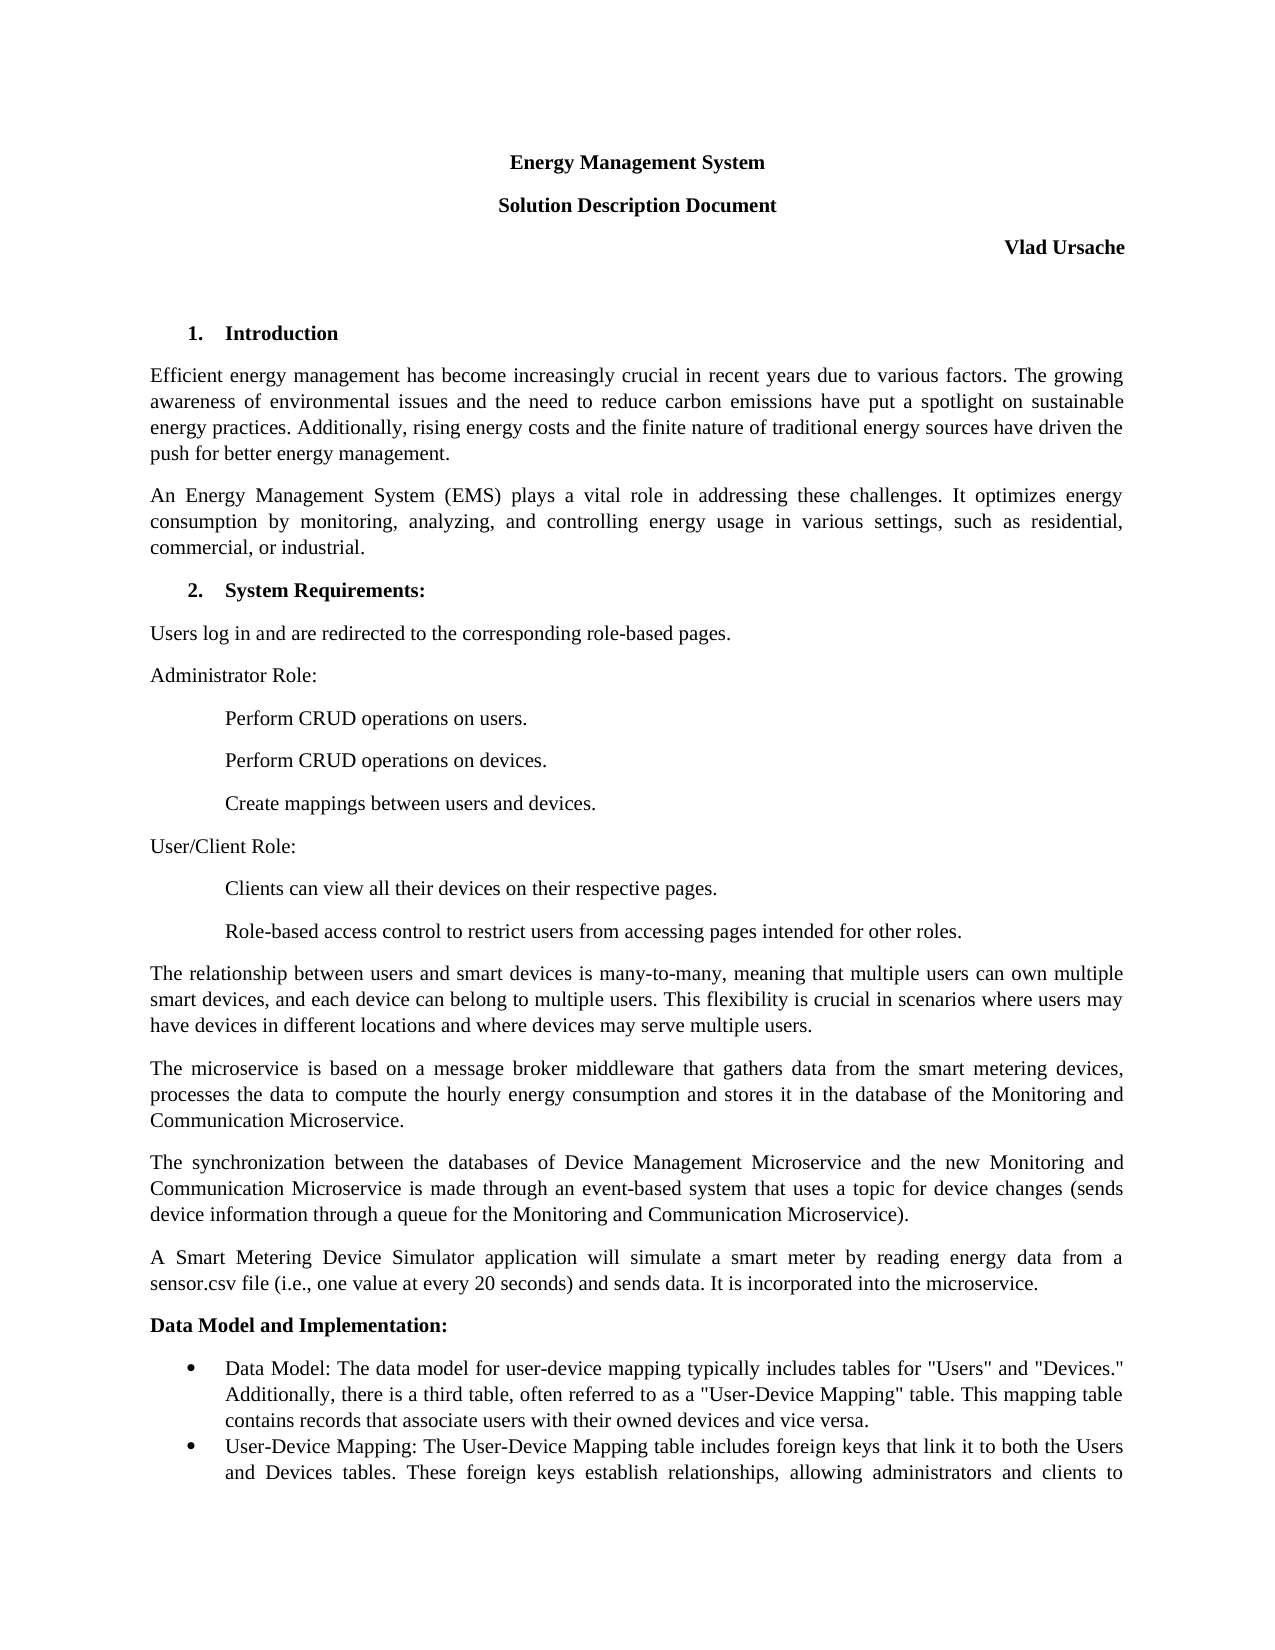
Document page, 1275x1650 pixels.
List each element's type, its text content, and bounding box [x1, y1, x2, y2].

text An Energy Management System (EMS) plays a vital role in addressing these challenges. It optimizes energy consumption by monitoring, analyzing, and controlling energy usage in various settings, such as residential, commercial, or industrial. [150, 483, 1125, 559]
text The synchronization between the databases of Device Management Microservice and the new Monitoring and Communication Microservice is made through an event-based system that uses a topic for device changes (sends device information through a queue for the Monitoring and Communication Microservice). [150, 1150, 1125, 1226]
text Perform CRUD operations on users. [225, 706, 1125, 730]
list System Requirements: [187, 578, 1125, 602]
text Efficient energy management has become increasingly crucial in recent years due to various factors. The growing awareness of environmental issues and the need to reduce carbon emissions have put a spotlight on sustainable energy practices. Additionally, rising energy costs and the finite nature of traditional energy sources have driven the push for better energy management. [150, 363, 1125, 465]
text Vlad Ursache [150, 235, 1125, 259]
text Administrator Role: [150, 663, 1125, 687]
text Create mappings between users and devices. [225, 791, 1125, 815]
list Introduction [187, 320, 1125, 344]
text The relationship between users and smart devices is many-to-many, meaning that multiple users can own multiple smart devices, and each device can belong to multiple users. This flexibility is crucial in scenarios where users may have devices in different locations and where devices may serve multiple users. [150, 961, 1125, 1037]
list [187, 1434, 1125, 1484]
text Data Model and Implementation: [150, 1313, 1125, 1337]
text Clients can view all their devices on their respective pages. [225, 876, 1125, 900]
text Energy Management System [150, 150, 1125, 174]
text Role-based access control to restrict users from accessing pages intended for other roles. [225, 919, 1125, 943]
text User/Client Role: [150, 833, 1125, 858]
text The microservice is based on a message broker middleware that gathers data from the smart metering devices, processes the data to compute the hourly energy consumption and stores it in the database of the Monitoring and Communication Microservice. [150, 1056, 1125, 1132]
text Users log in and are redirected to the corresponding role-based pages. [150, 621, 1125, 644]
text Perform CRUD operations on devices. [225, 748, 1125, 772]
text A Smart Metering Device Simulator application will simulate a smart meter by reading energy data from a sensor.csv file (i.e., one value at every 20 seconds) and sends data. It is incorporated into the microservice. [150, 1245, 1125, 1295]
text Solution Description Document [150, 193, 1125, 217]
list Data Model: The data model for user-device mapping typically includes tables for "Users" and "Devices." Additionally, there is a third table, often referred to as a "User-Device Mapping" table. This mapping table contains records that associate users with their owned devices and vice versa. [187, 1356, 1125, 1432]
